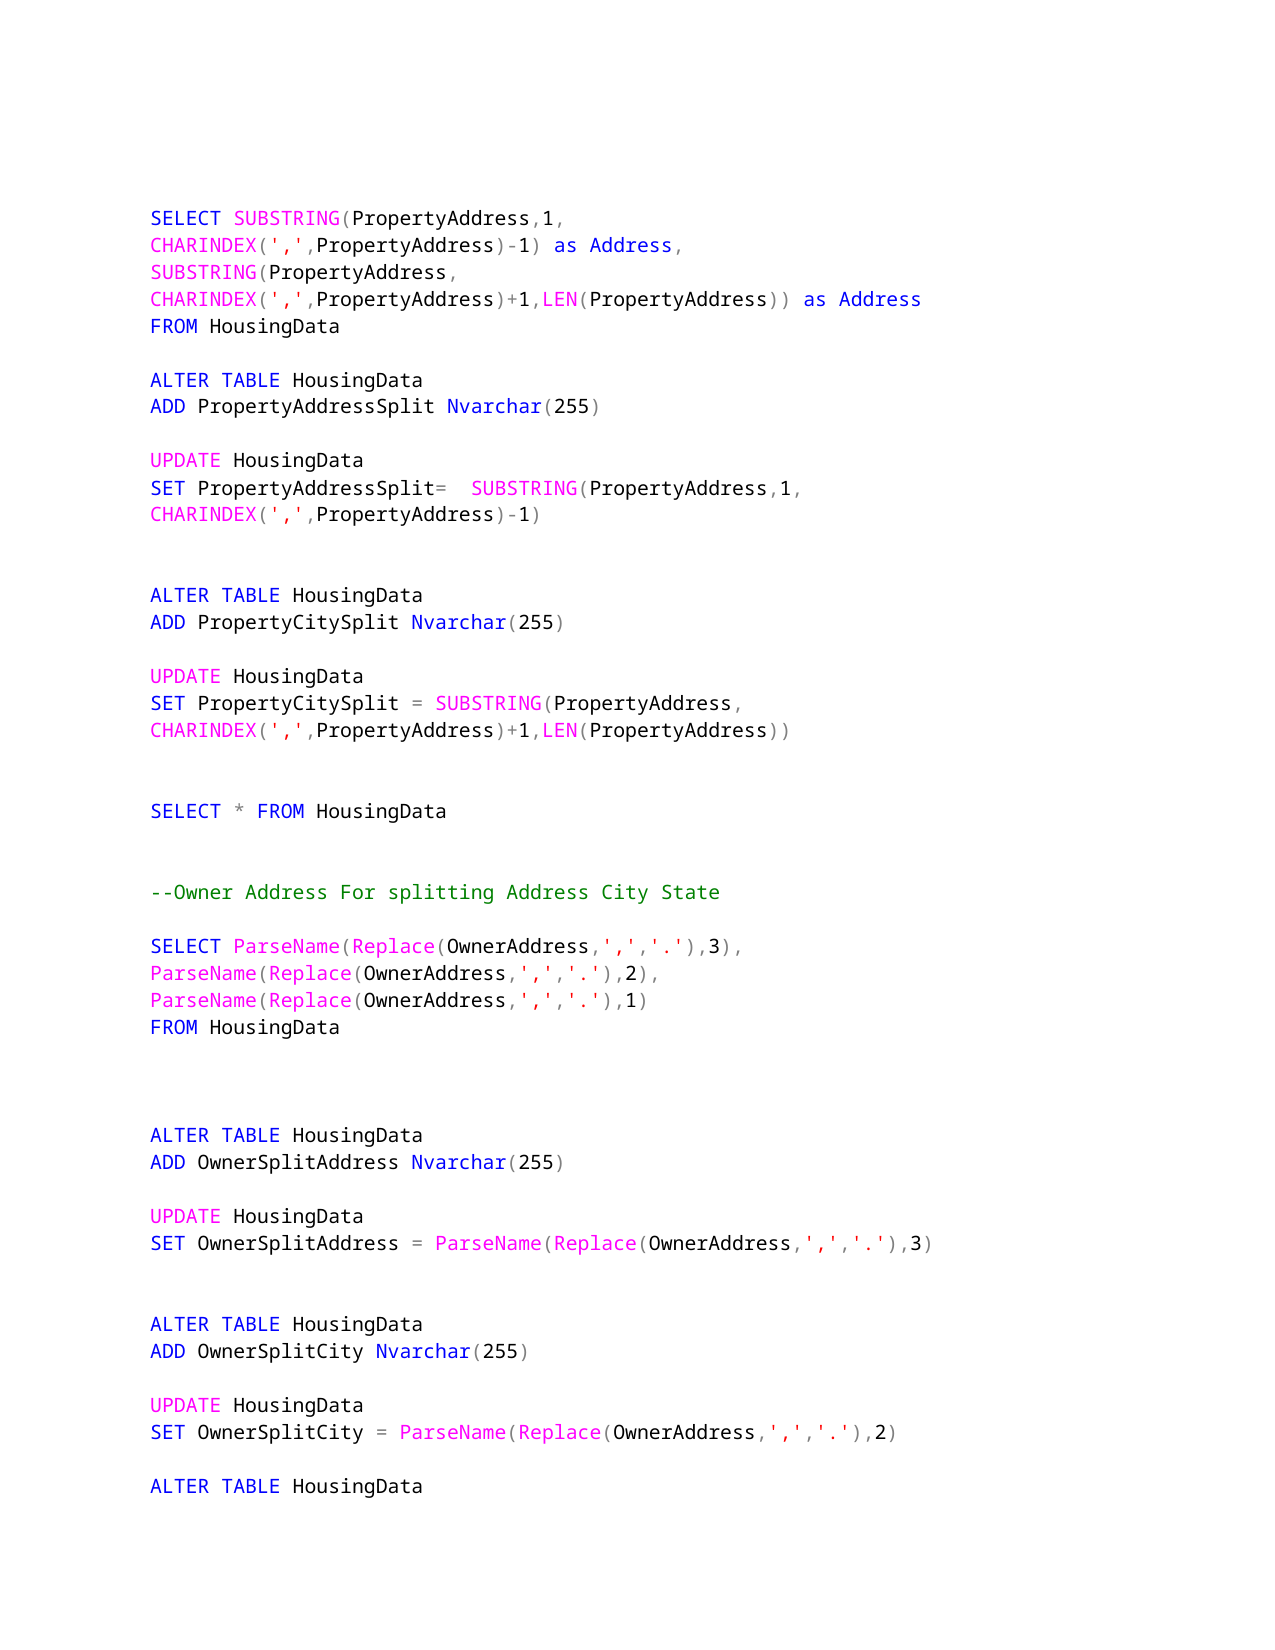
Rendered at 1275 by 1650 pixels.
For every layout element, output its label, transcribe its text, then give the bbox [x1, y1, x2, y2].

text FROM HousingData [150, 1013, 1125, 1040]
text ALTER TABLE HousingData [150, 1121, 1125, 1148]
text ParseName(Replace(OwnerAddress,',','.'),2), [150, 959, 1125, 986]
text ADD OwnerSplitAddress Nvarchar(255) [150, 1148, 1125, 1175]
text ALTER TABLE HousingData [150, 366, 1125, 393]
text SUBSTRING(PropertyAddress, [150, 258, 1125, 285]
text CHARINDEX(',',PropertyAddress)+1,LEN(PropertyAddress)) as Address [150, 285, 1125, 312]
text FROM HousingData [150, 312, 1125, 339]
text CHARINDEX(',',PropertyAddress)-1) [150, 501, 1125, 528]
text ADD PropertyAddressSplit Nvarchar(255) [150, 393, 1125, 420]
text ALTER TABLE HousingData [150, 1472, 1125, 1499]
text UPDATE HousingData [150, 1202, 1125, 1229]
text UPDATE HousingData [150, 1391, 1125, 1418]
text CHARINDEX(',',PropertyAddress)-1) as Address, [150, 231, 1125, 258]
text SELECT * FROM HousingData [150, 797, 1125, 824]
text ParseName(Replace(OwnerAddress,',','.'),1) [150, 986, 1125, 1013]
text SET OwnerSplitAddress = ParseName(Replace(OwnerAddress,',','.'),3) [150, 1229, 1125, 1256]
text SELECT ParseName(Replace(OwnerAddress,',','.'),3), [150, 932, 1125, 959]
text UPDATE HousingData [150, 447, 1125, 474]
text SET PropertyCitySplit = SUBSTRING(PropertyAddress, [150, 689, 1125, 717]
text SET OwnerSplitCity = ParseName(Replace(OwnerAddress,',','.'),2) [150, 1418, 1125, 1445]
text ADD OwnerSplitCity Nvarchar(255) [150, 1337, 1125, 1364]
text SELECT SUBSTRING(PropertyAddress,1, [150, 204, 1125, 231]
text UPDATE HousingData [150, 663, 1125, 689]
text ALTER TABLE HousingData [150, 582, 1125, 609]
text --Owner Address For splitting Address City State [150, 878, 1125, 905]
text ADD PropertyCitySplit Nvarchar(255) [150, 609, 1125, 636]
text SET PropertyAddressSplit= SUBSTRING(PropertyAddress,1, [150, 474, 1125, 501]
text ALTER TABLE HousingData [150, 1310, 1125, 1337]
text CHARINDEX(',',PropertyAddress)+1,LEN(PropertyAddress)) [150, 717, 1125, 743]
